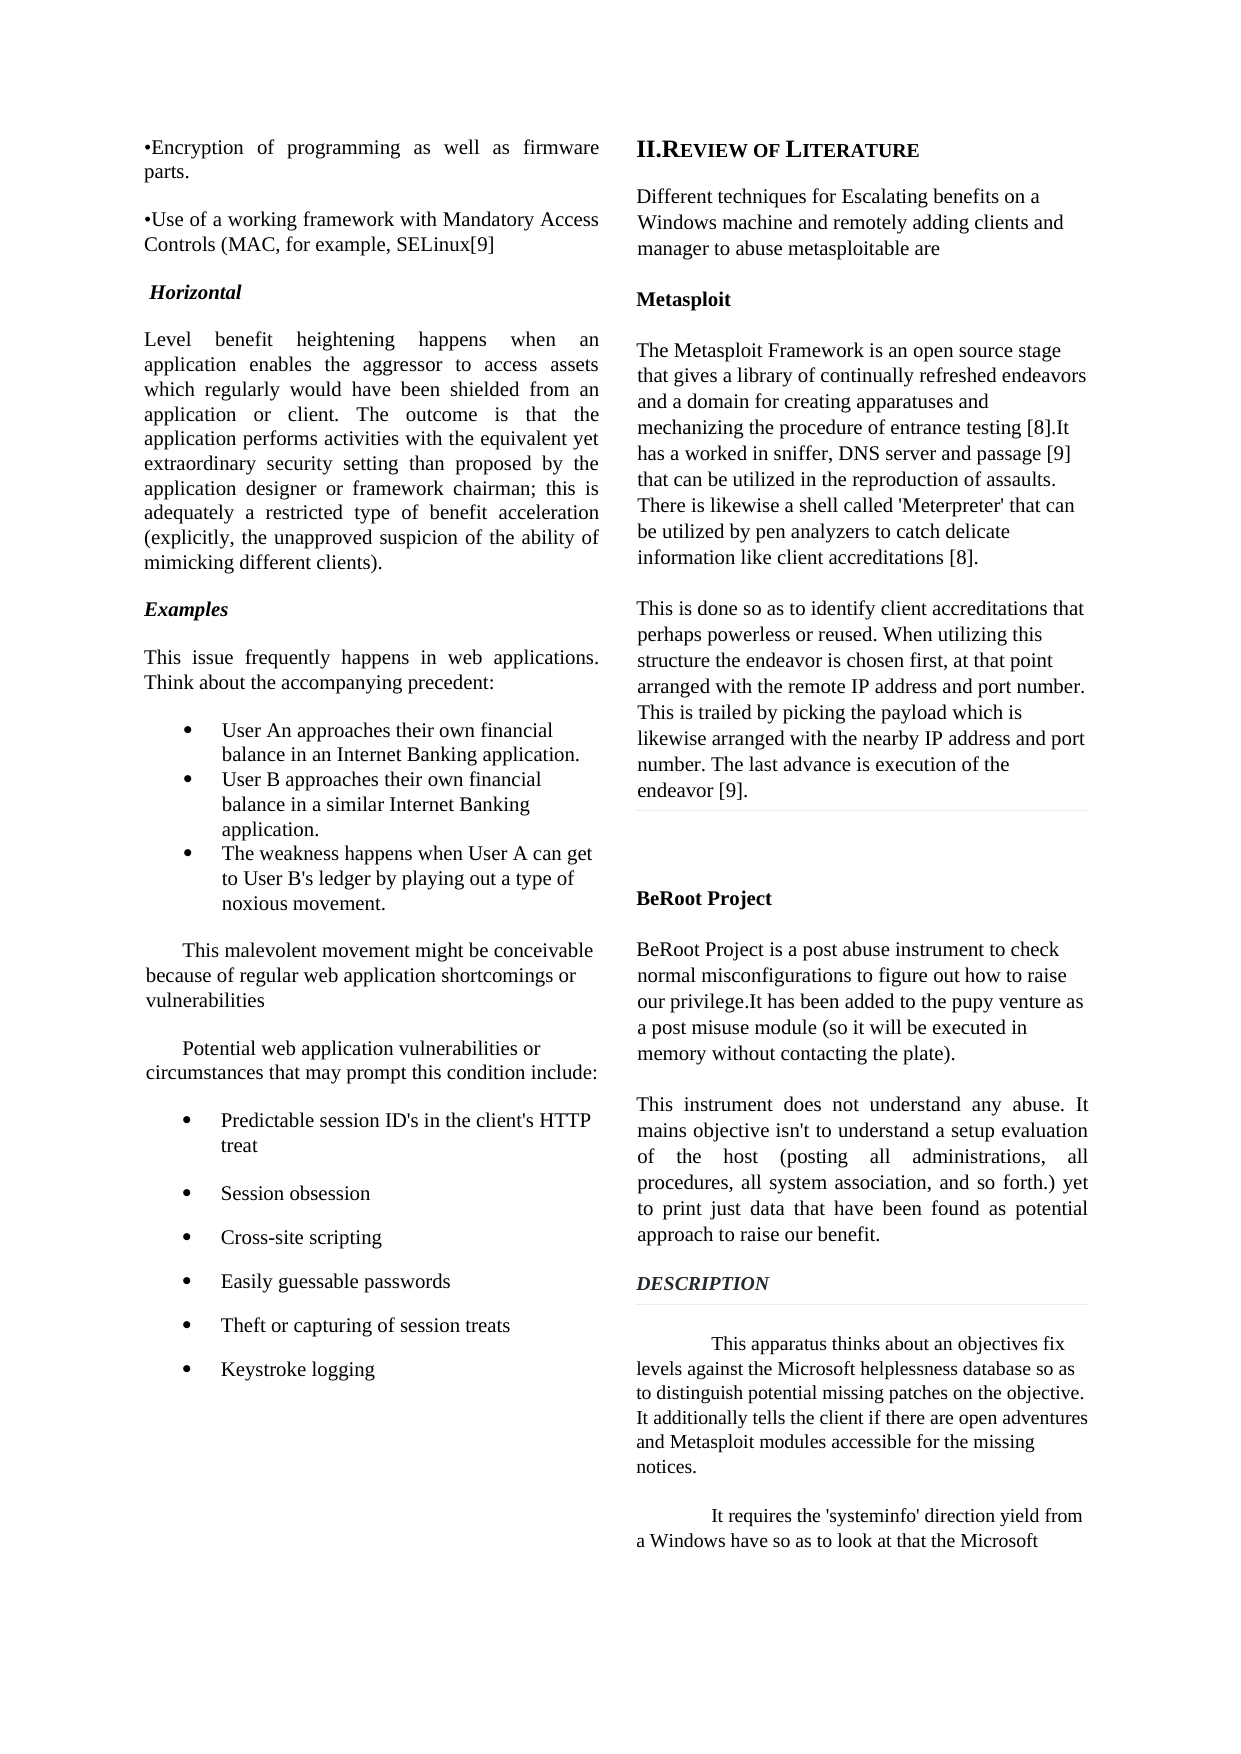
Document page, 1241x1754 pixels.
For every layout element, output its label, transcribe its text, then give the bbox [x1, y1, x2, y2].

text •Encryption of programming as well as firmware parts. [144, 134, 599, 183]
text •Use of a working framework with Mandatory Access Controls (MAC, for example, SELinux[9] [144, 207, 599, 256]
text This issue frequently happens in web applications. Think about the accompanying precedent: [144, 645, 599, 694]
subtitle Cross-site scripting [183, 1224, 603, 1249]
subtitle BeRoot Project is a post abuse instrument to check normal misconfigurations to figure out how to raise our privilege.It has been added to the pupy venture as a post misuse module (so it will be executed in memory without contacting the plate). [636, 937, 1089, 1065]
subtitle Keystroke logging [183, 1357, 603, 1381]
text Examples [144, 597, 599, 621]
text Potential web application vulnerabilities or circumstances that may prompt this condition include: [146, 1036, 603, 1084]
subtitle This instrument does not understand any abuse. It mains objective isn't to understand a setup evaluation of the host (posting all administrations, all procedures, all system association, and so forth.) yet to print just data that have been found as potential approach to raise our benefit. [636, 1092, 1089, 1246]
subtitle DESCRIPTION [636, 1272, 1089, 1304]
subtitle Different techniques for Escalating benefits on a Windows machine and remotely adding clients and manager to abuse metasploitable are [636, 184, 1089, 260]
subtitle This is done so as to identify client accreditations that perhaps powerless or reused. When utilizing this structure the endeavor is chosen first, at that point arranged with the remote IP address and port number. This is trailed by picking the payload which is likewise arranged with the nearby IP address and port number. The last advance is execution of the endeavor [9]. [636, 596, 1089, 810]
list Predictable session ID's in the client's HTTP treat [183, 1108, 603, 1157]
list The weakness happens when User A can get to User B's ledger by playing out a type of noxious movement. [184, 841, 603, 914]
subtitle The Metasploit Framework is an open source stage that gives a library of continually refreshed endeavors and a domain for creating apparatuses and mechanizing the procedure of entrance testing [8].It has a worked in sniffer, DNS server and passage [9] that can be utilized in the reproduction of assaults. There is likewise a shell called 'Meterpreter' that can be utilized by pen analyzers to catch delicate information like client accreditations [8]. [636, 337, 1089, 569]
list User An approaches their own financial balance in an Internet Banking application. [184, 718, 603, 766]
subtitle Theft or capturing of session treats [183, 1313, 603, 1337]
subtitle Easily guessable passwords [183, 1269, 603, 1293]
list User B approaches their own financial balance in a similar Internet Banking application. [184, 767, 603, 841]
subtitle BeRoot Project [636, 886, 1089, 910]
subtitle II.REVIEW OF LITERATURE [636, 134, 1093, 163]
text This malevolent movement might be conceivable because of regular web application shortcomings or vulnerabilities [146, 938, 603, 1012]
subtitle Metasploit [636, 287, 1089, 311]
text Level benefit heightening happens when an application enables the aggressor to access assets which regularly would have been shielded from an application or client. The outcome is that the application performs activities with the equivalent yet extraordinary security setting than proposed by the application designer or framework chairman; this is adequately a restricted type of benefit acceleration (explicitly, the unapproved suspicion of the ability of mimicking different clients). [144, 327, 599, 574]
text Horizontal [144, 279, 599, 304]
subtitle Session obsession [183, 1181, 603, 1204]
text This apparatus thinks about an objectives fix levels against the Microsoft helplessness database so as to distinguish potential missing patches on the objective. It additionally tells the client if there are open adventures and Metasploit modules accessible for the missing notices. [636, 1332, 1094, 1478]
